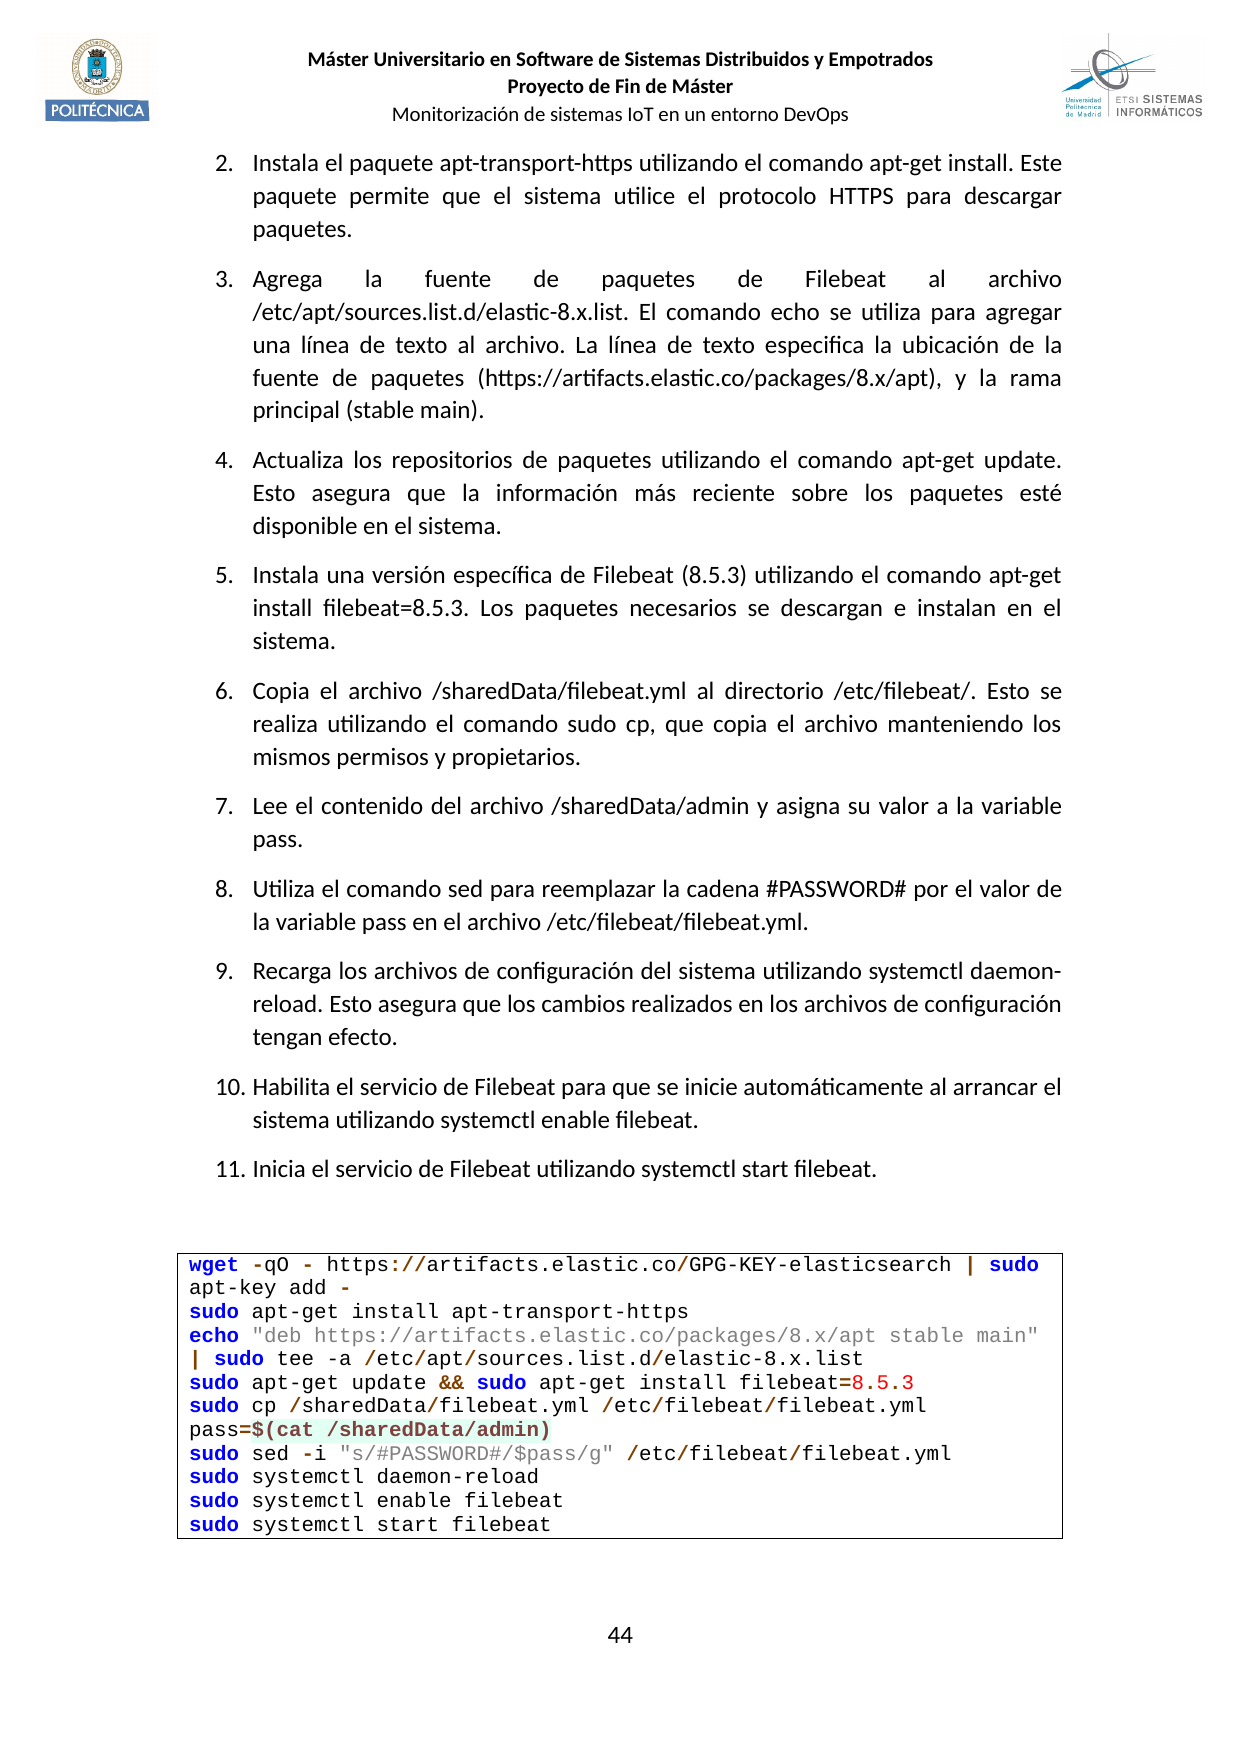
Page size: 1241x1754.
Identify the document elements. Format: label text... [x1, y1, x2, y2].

picture [1061, 33, 1205, 121]
list Copia el archivo /sharedData/filebeat.yml al directorio /etc/filebeat/. Esto se realiza utilizando el comando sudo cp, que copia el archivo manteniendo los mismos permisos y propietarios. [215, 675, 1063, 771]
list Recarga los archivos de configuración del sistema utilizando systemctl daemon-reload. Esto asegura que los cambios realizados en los archivos de configuración tengan efecto. [215, 956, 1063, 1052]
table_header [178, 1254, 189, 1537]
list Lee el contenido del archivo /sharedData/admin y asigna su valor a la variable pass. [215, 791, 1063, 854]
list Habilita el servicio de Filebeat para que se inicie automáticamente al arrancar el sistema utilizando systemctl enable filebeat. [215, 1071, 1063, 1134]
list Actualiza los repositorios de paquetes utilizando el comando apt-get update. Esto asegura que la información más reciente sobre los paquetes esté disponible en el sistema. [215, 444, 1063, 541]
list Instala una versión específica de Filebeat (8.5.3) utilizando el comando apt-get install filebeat=8.5.3. Los paquetes necesarios se descargan e instalan en el sistema. [215, 560, 1063, 656]
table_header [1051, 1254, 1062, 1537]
list Utiliza el comando sed para reemplazar la cadena #PASSWORD# por el valor de la variable pass en el archivo /etc/filebeat/filebeat.yml. [215, 873, 1063, 936]
list Instala el paquete apt-transport-https utilizando el comando apt-get install. Este paquete permite que el sistema utilice el protocolo HTTPS para descargar paquetes. [215, 148, 1063, 244]
picture [36, 33, 158, 127]
list Inicia el servicio de Filebeat utilizando systemctl start filebeat. [215, 1153, 1063, 1184]
list Agrega la fuente de paquetes de Filebeat al archivo /etc/apt/sources.list.d/elastic-8.x.list. El comando echo se utiliza para agregar una línea de texto al archivo. La línea de texto especifica la ubicación de la fuente de paquetes (https://artifacts.elastic.co/packages/8.x/apt), y la rama principal (stable main). [215, 263, 1063, 425]
